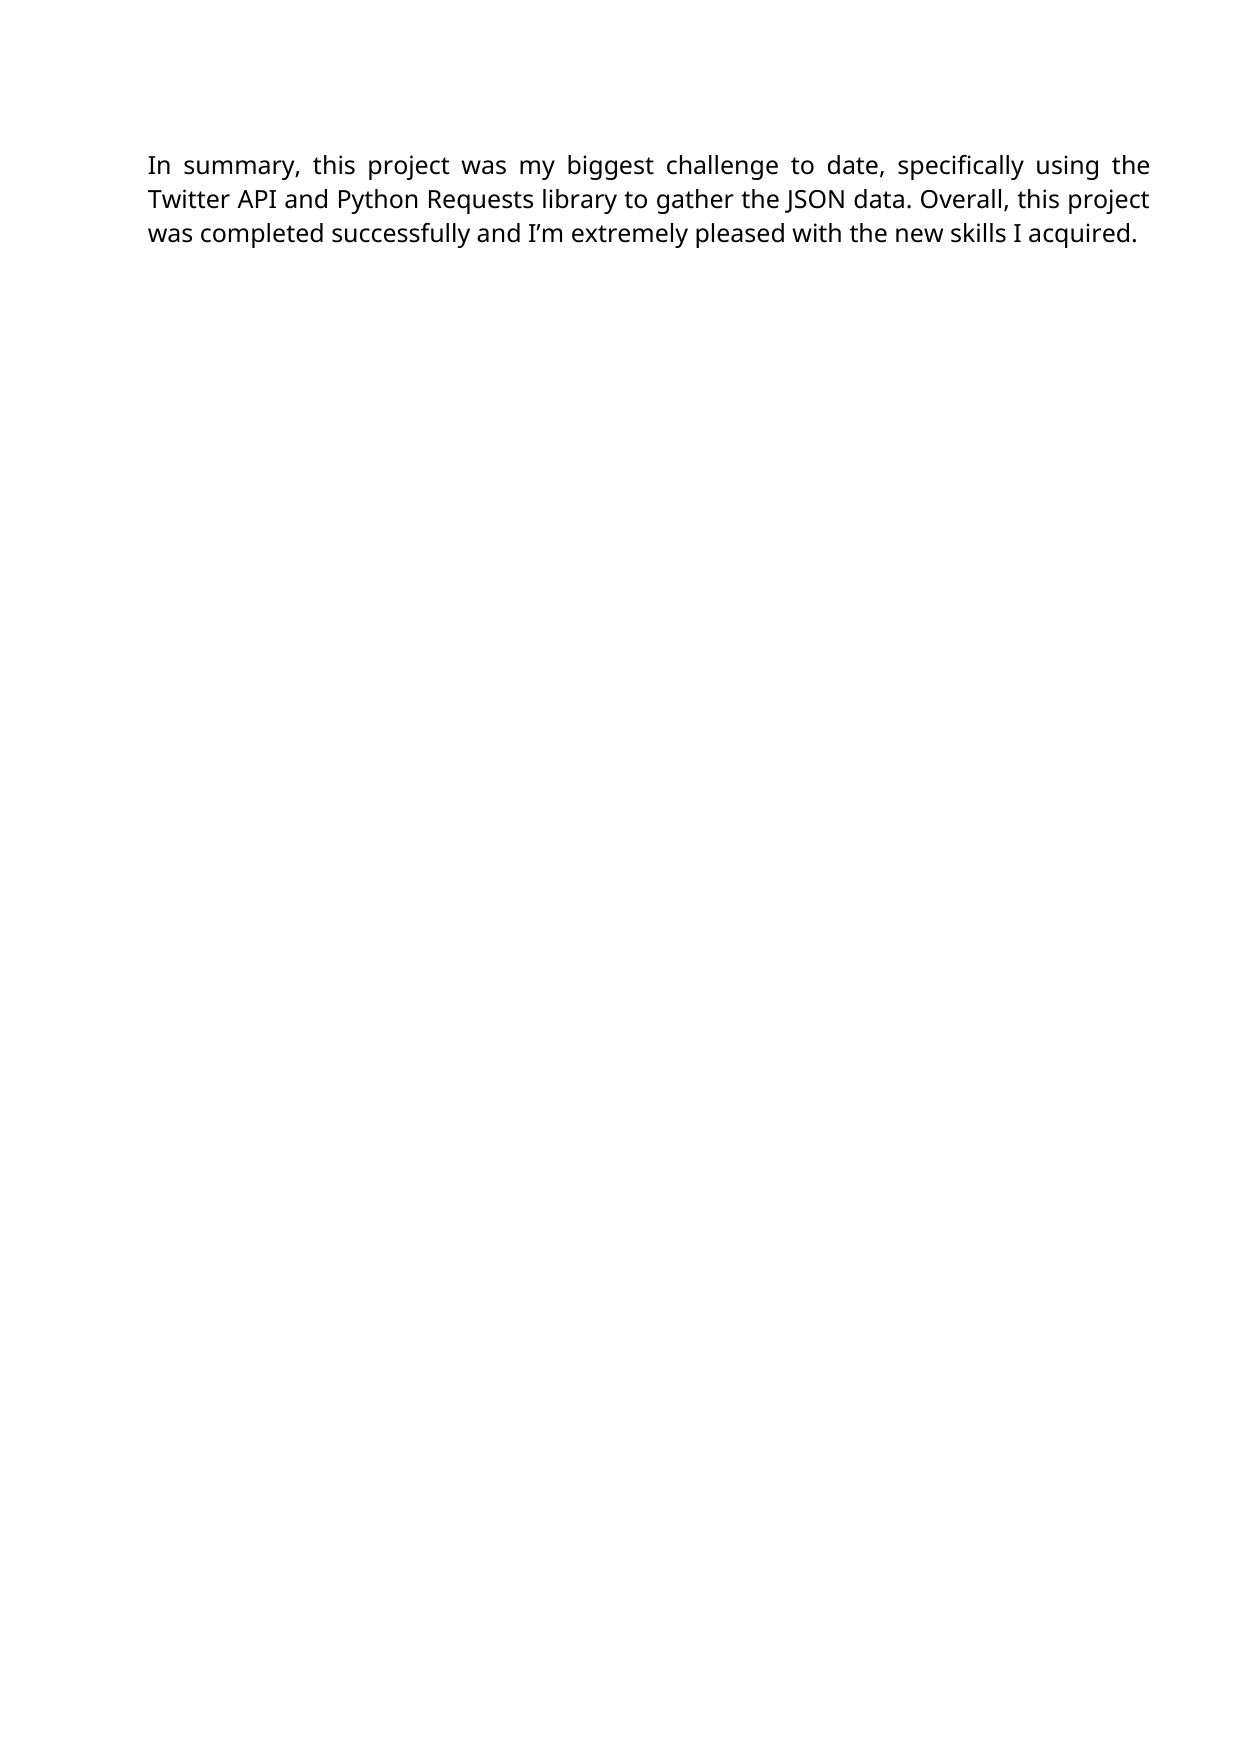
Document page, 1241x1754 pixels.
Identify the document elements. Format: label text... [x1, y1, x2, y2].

text In summary, this project was my biggest challenge to date, specifically using the Twitter API and Python Requests library to gather the JSON data. Overall, this project was completed successfully and I’m extremely pleased with the new skills I acquired. [148, 148, 1152, 250]
